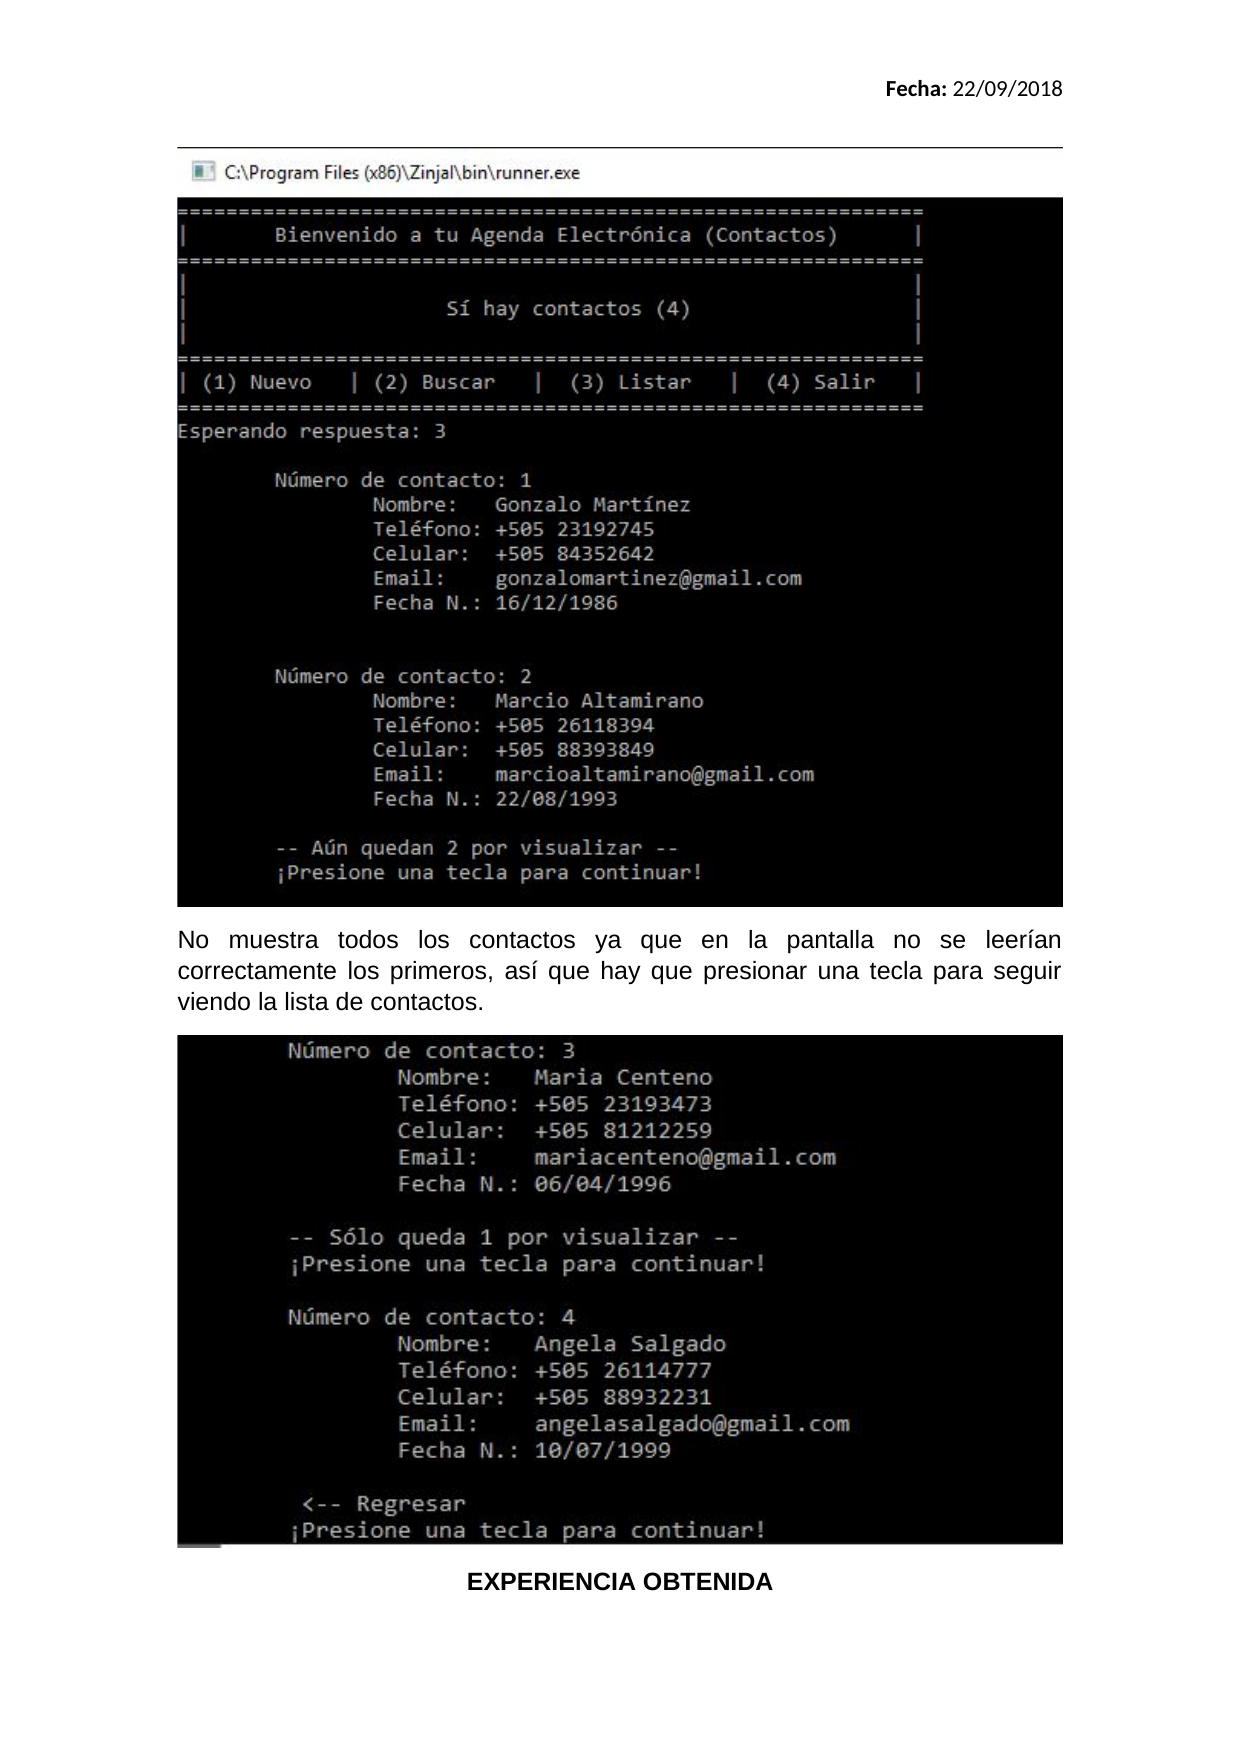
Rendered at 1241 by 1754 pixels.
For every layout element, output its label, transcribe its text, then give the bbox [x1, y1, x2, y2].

text EXPERIENCIA OBTENIDA [177, 1566, 1063, 1595]
picture [177, 147, 1063, 907]
picture [177, 1035, 1063, 1548]
text No muestra todos los contactos ya que en la pantalla no se leerían correctamente los primeros, así que hay que presionar una tecla para seguir viendo la lista de contactos. [177, 925, 1063, 1016]
